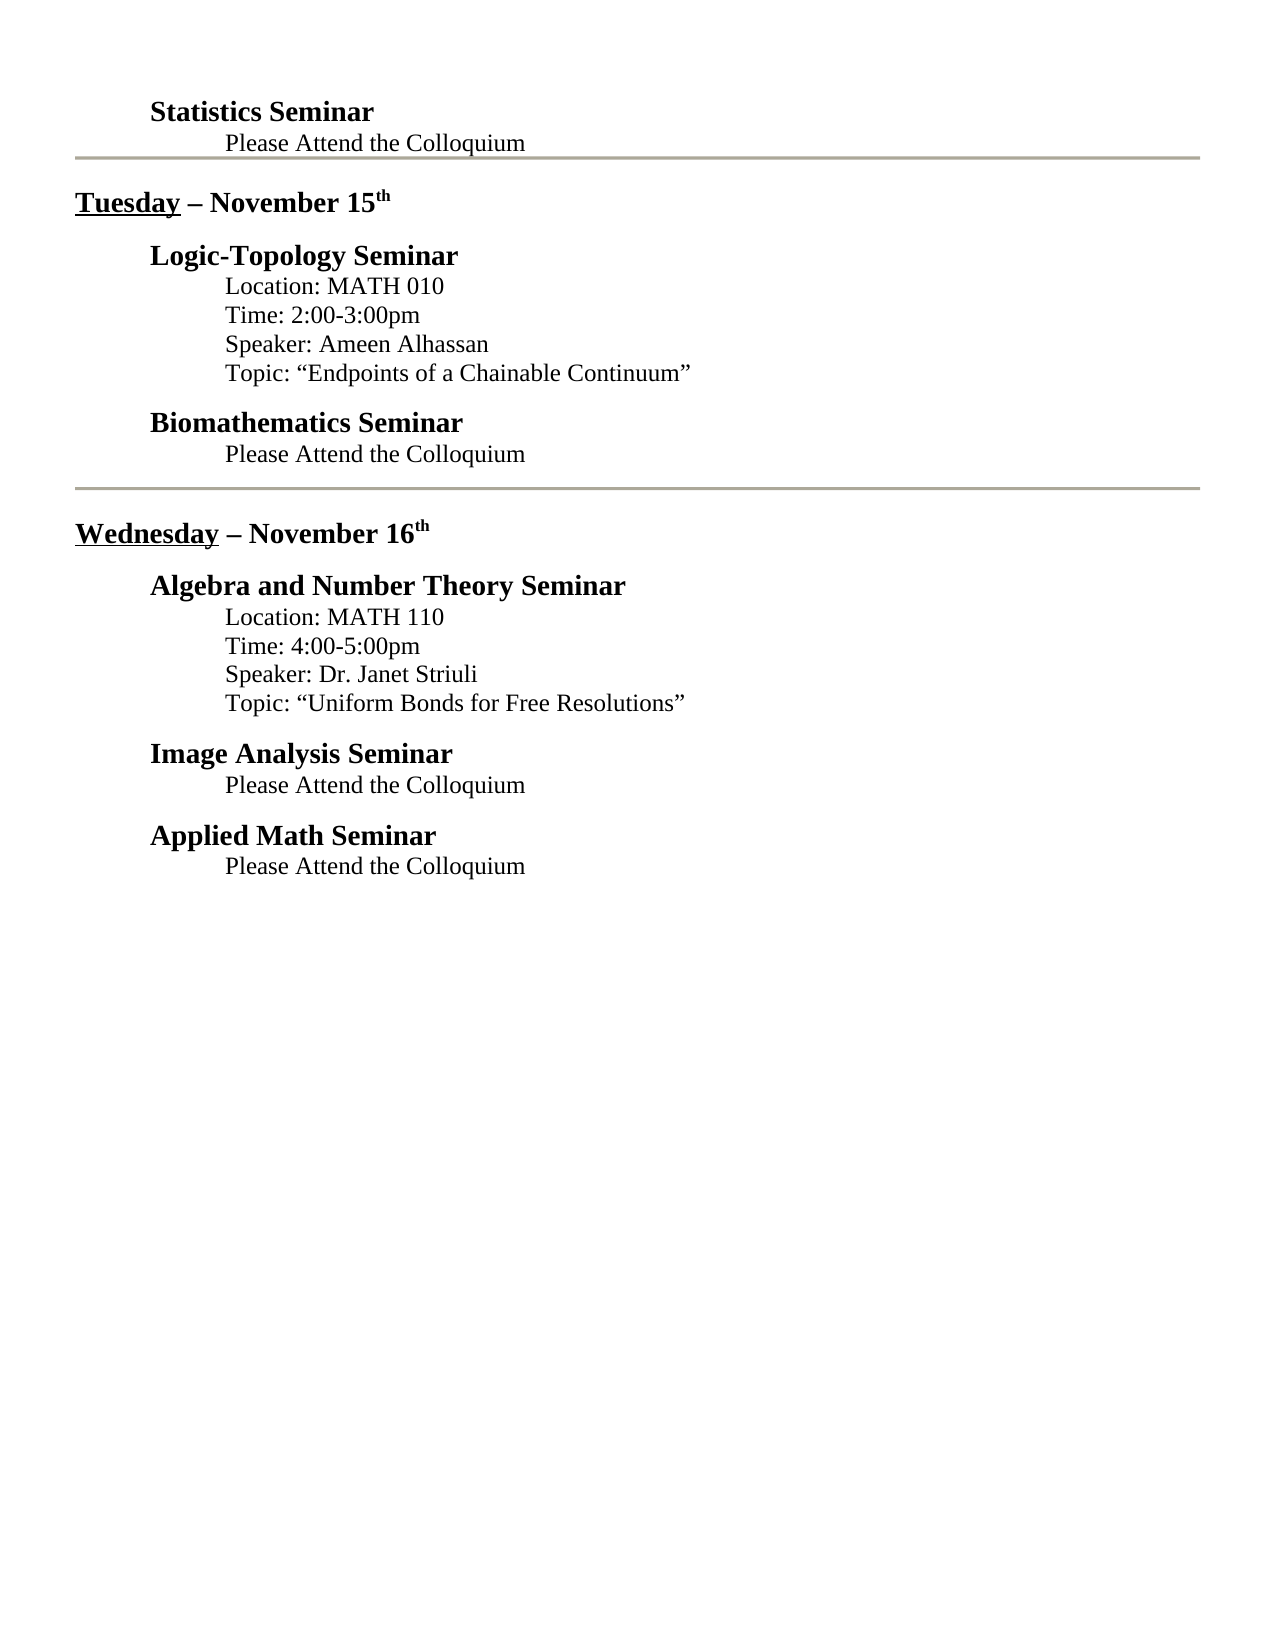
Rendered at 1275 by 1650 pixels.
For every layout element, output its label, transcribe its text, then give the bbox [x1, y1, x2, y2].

text Algebra and Number Theory Seminar [75, 568, 1200, 602]
text Location: MATH 110 [150, 602, 1200, 631]
text Applied Math Seminar [75, 818, 1200, 851]
text Please Attend the Colloquium [225, 439, 1200, 468]
text Please Attend the Colloquium [225, 851, 1200, 880]
text Time: 2:00-3:00pm [75, 300, 1200, 329]
text Please Attend the Colloquium [225, 128, 1200, 156]
text Image Analysis Seminar [75, 736, 1200, 770]
text Time: 4:00-5:00pm [75, 631, 1200, 659]
text Wednesday – November 16th [75, 516, 1200, 549]
text Tuesday – November 15th [75, 185, 1200, 219]
text Please Attend the Colloquium [225, 770, 1200, 798]
text Topic: “Uniform Bonds for Free Resolutions” [225, 688, 1200, 717]
text Location: MATH 010 [75, 271, 1200, 300]
text Speaker: Dr. Janet Striuli [75, 659, 1200, 688]
text Logic-Topology Seminar [75, 238, 1200, 271]
text Speaker: Ameen Alhassan [75, 329, 1200, 358]
text Statistics Seminar [75, 94, 1200, 128]
text Topic: “Endpoints of a Chainable Continuum” [225, 358, 1200, 386]
text Biomathematics Seminar [75, 406, 1200, 439]
